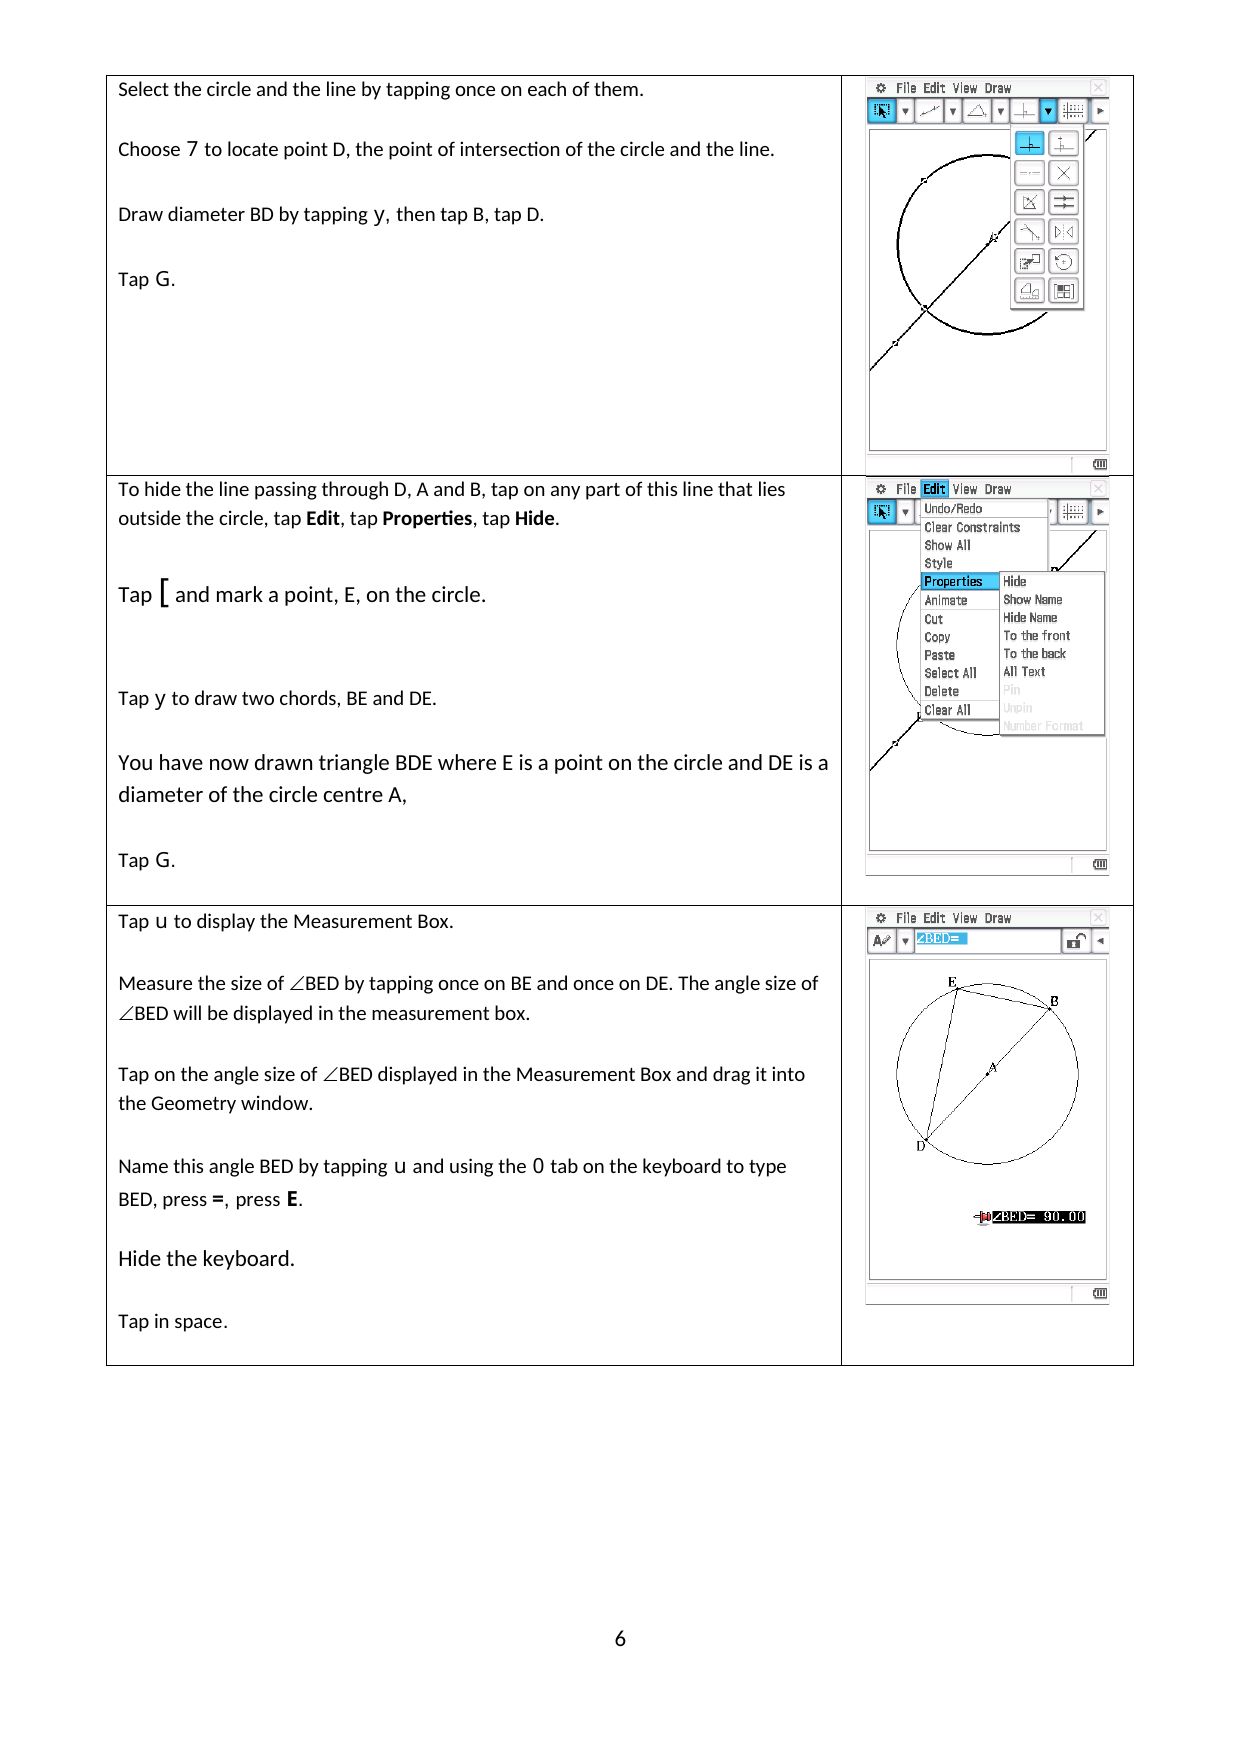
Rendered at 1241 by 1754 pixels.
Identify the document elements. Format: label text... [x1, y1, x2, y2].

table_cell Tap u to display the Measurement Box. Measure the size of BED by tapping once on BE and once on DE. The angle size of BED will be displayed in the measurement box. Tap on the angle size of BED displayed in the Measurement Box and drag it into the Geometry window. Name this angle BED by tapping u and using the 0 tab on the keyboard to type BED, press =, press E. Hide the keyboard. Tap in space. [107, 906, 841, 1365]
table_cell [842, 76, 865, 475]
picture [865, 76, 1110, 876]
table_cell [842, 906, 1133, 1365]
table_cell [1110, 76, 1133, 475]
picture [865, 905, 1110, 1305]
table_cell [842, 476, 1133, 905]
table_cell To hide the line passing through D, A and B, tap on any part of this line that lies outside the circle, tap Edit, tap Properties, tap Hide. Tap [ and mark a point, E, on the circle. Tap y to draw two chords, BE and DE. You have now drawn triangle BDE where E is a point on the circle and DE is a diameter of the circle centre A, Tap G. [107, 476, 841, 905]
table_cell Select the circle and the line by tapping once on each of them. Choose 7 to locate point D, the point of intersection of the circle and the line. Draw diameter BD by tapping y, then tap B, tap D. Tap G. [107, 76, 841, 475]
